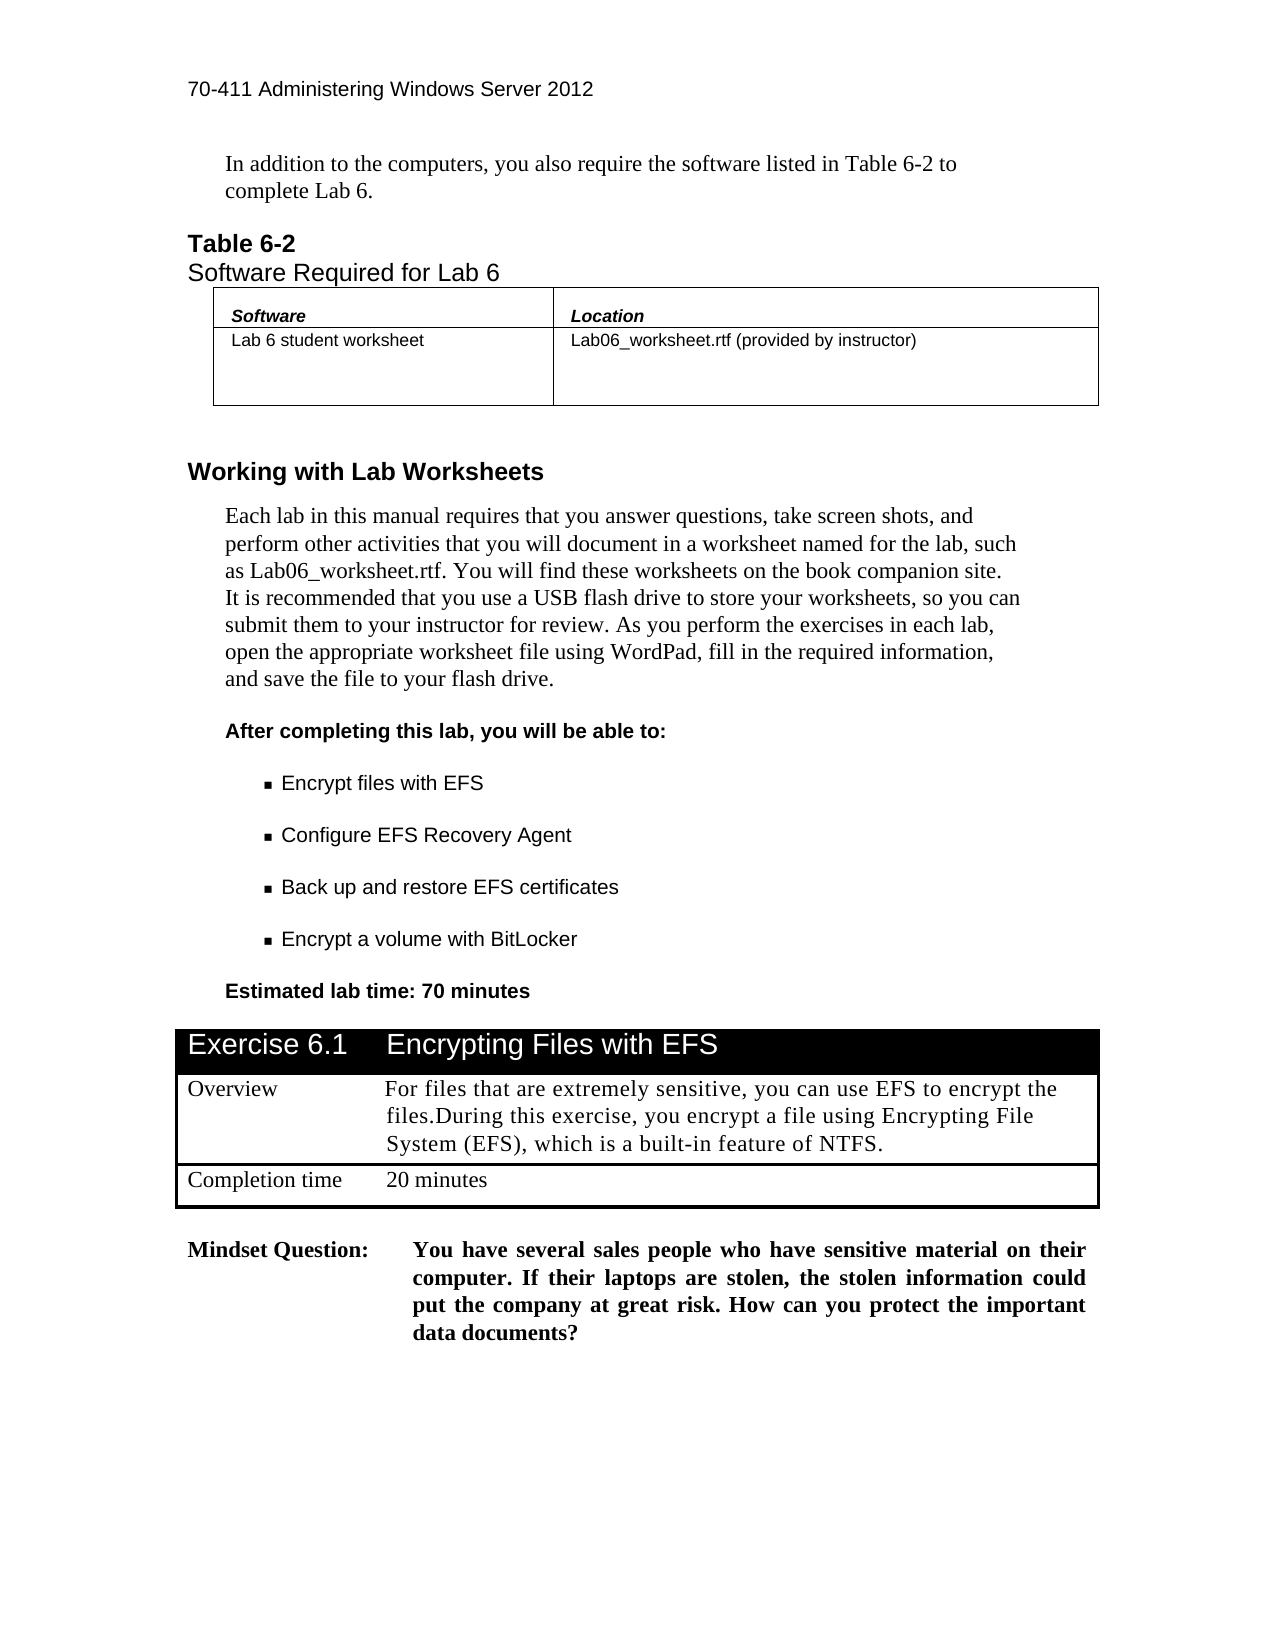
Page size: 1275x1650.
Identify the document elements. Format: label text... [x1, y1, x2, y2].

table_header Encrypting Files with EFS [375, 1033, 1097, 1072]
text Encrypt a volume with BitLocker [262, 925, 1022, 952]
text Software Required for Lab 6 [187, 258, 1087, 287]
table_header Exercise 6.1 [178, 1033, 375, 1072]
table_cell Completion time [178, 1166, 375, 1205]
table_cell For files that are extremely sensitive, you can use EFS to encrypt the files.During this exercise, you encrypt a file using Encrypting File System (EFS), which is a built-in feature of NTFS. [375, 1075, 1097, 1163]
table_header Software [214, 288, 553, 327]
table_cell Lab06_worksheet.rtf (provided by instructor) [554, 328, 1098, 405]
text Encrypt files with EFS [262, 769, 1022, 796]
text After completing this lab, you will be able to: [225, 717, 1022, 744]
text Configure EFS Recovery Agent [262, 821, 1022, 848]
text Estimated lab time: 70 minutes [225, 977, 1022, 1004]
text Mindset Question: You have several sales people who have sensitive material on their computer. If their laptops are stolen, the stolen information could put the company at great risk. How can you protect the important data documents? [187, 1236, 1087, 1346]
table_cell Overview [178, 1075, 375, 1163]
text Each lab in this manual requires that you answer questions, take screen shots, and perform other activities that you will document in a worksheet named for the lab, such as Lab06_worksheet.rtf. You will find these worksheets on the book companion site. It is recommended that you use a USB flash drive to store your worksheets, so you can submit them to your instructor for review. As you perform the exercises in each lab, open the appropriate worksheet file using WordPad, fill in the required information, and save the file to your flash drive. [225, 502, 1022, 692]
table_cell 20 minutes [375, 1166, 1097, 1205]
text In addition to the computers, you also require the software listed in Table 6-2 to complete Lab 6. [225, 150, 1022, 204]
text Back up and restore EFS certificates [262, 873, 1022, 900]
table_cell Lab 6 student worksheet [214, 328, 553, 405]
table_header Location [554, 288, 1098, 327]
text Table 6-2 [187, 229, 1087, 258]
text Working with Lab Worksheets [187, 458, 1087, 486]
